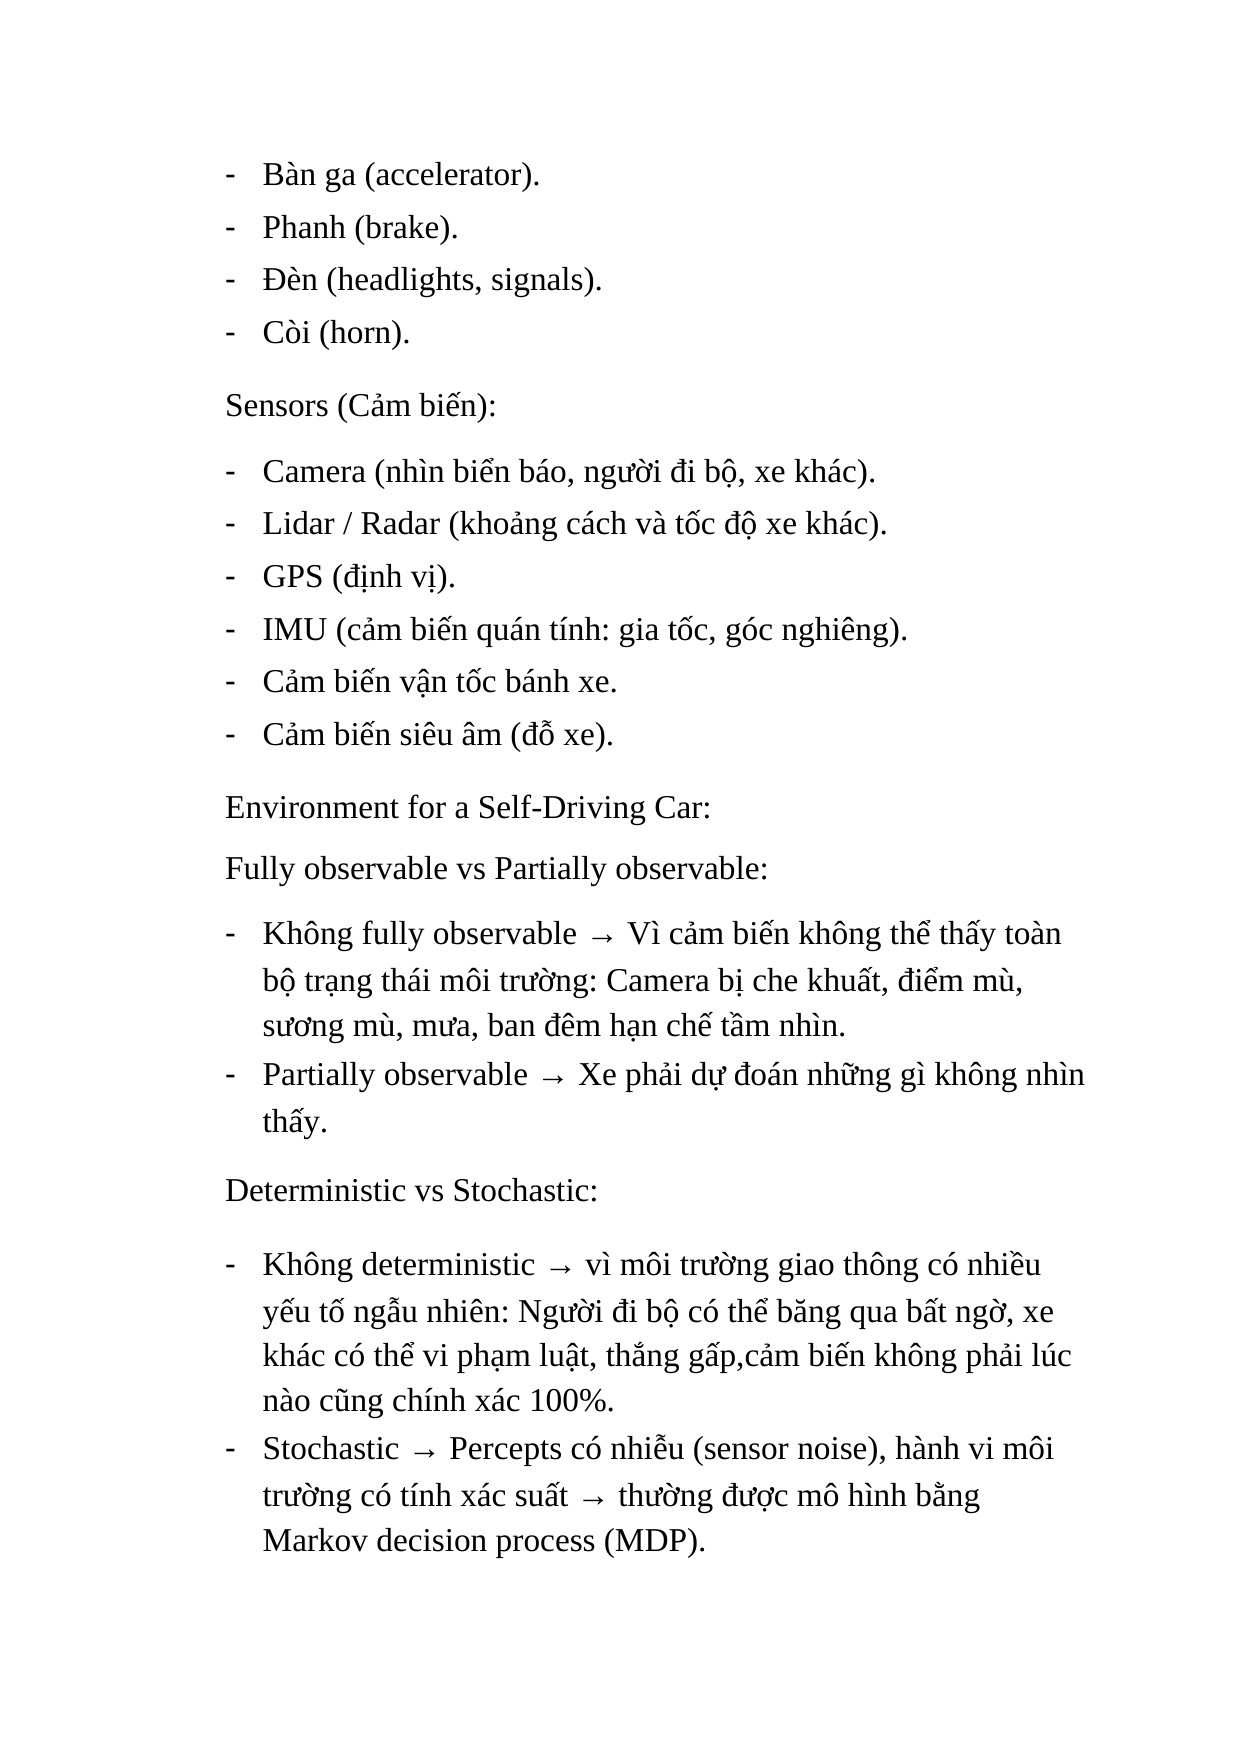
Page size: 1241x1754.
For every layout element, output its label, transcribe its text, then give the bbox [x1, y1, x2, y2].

list Không fully observable → Vì cảm biến không thể thấy toàn bộ trạng thái môi trường: Camera bị che khuất, điểm mù, sương mù, mưa, ban đêm hạn chế tầm nhìn. [225, 909, 1090, 1043]
list Cảm biến vận tốc bánh xe. [225, 657, 1090, 702]
list Không deterministic → vì môi trường giao thông có nhiều yếu tố ngẫu nhiên: Người đi bộ có thể băng qua bất ngờ, xe khác có thể vi phạm luật, thắng gấp,cảm biến không phải lúc nào cũng chính xác 100%. [225, 1239, 1090, 1418]
list Lidar / Radar (khoảng cách và tốc độ xe khác). [225, 499, 1090, 544]
text Environment for a Self-Driving Car: [225, 787, 1090, 825]
list Cảm biến siêu âm (đỗ xe). [225, 709, 1090, 755]
list IMU (cảm biến quán tính: gia tốc, góc nghiêng). [225, 604, 1090, 650]
list Partially observable → Xe phải dự đoán những gì không nhìn thấy. [225, 1049, 1090, 1139]
list Bàn ga (accelerator). [225, 150, 1090, 195]
text Sensors (Cảm biến): [225, 385, 1090, 424]
list Phanh (brake). [225, 203, 1090, 248]
list Đèn (headlights, signals). [225, 255, 1090, 301]
list GPS (định vị). [225, 552, 1090, 597]
list Stochastic → Percepts có nhiễu (sensor noise), hành vi môi trường có tính xác suất → thường được mô hình bằng Markov decision process (MDP). [225, 1424, 1090, 1558]
text Fully observable vs Partially observable: [225, 848, 1090, 886]
text Deterministic vs Stochastic: [225, 1170, 1090, 1208]
list Còi (horn). [225, 308, 1090, 353]
list Camera (nhìn biển báo, người đi bộ, xe khác). [225, 446, 1090, 492]
